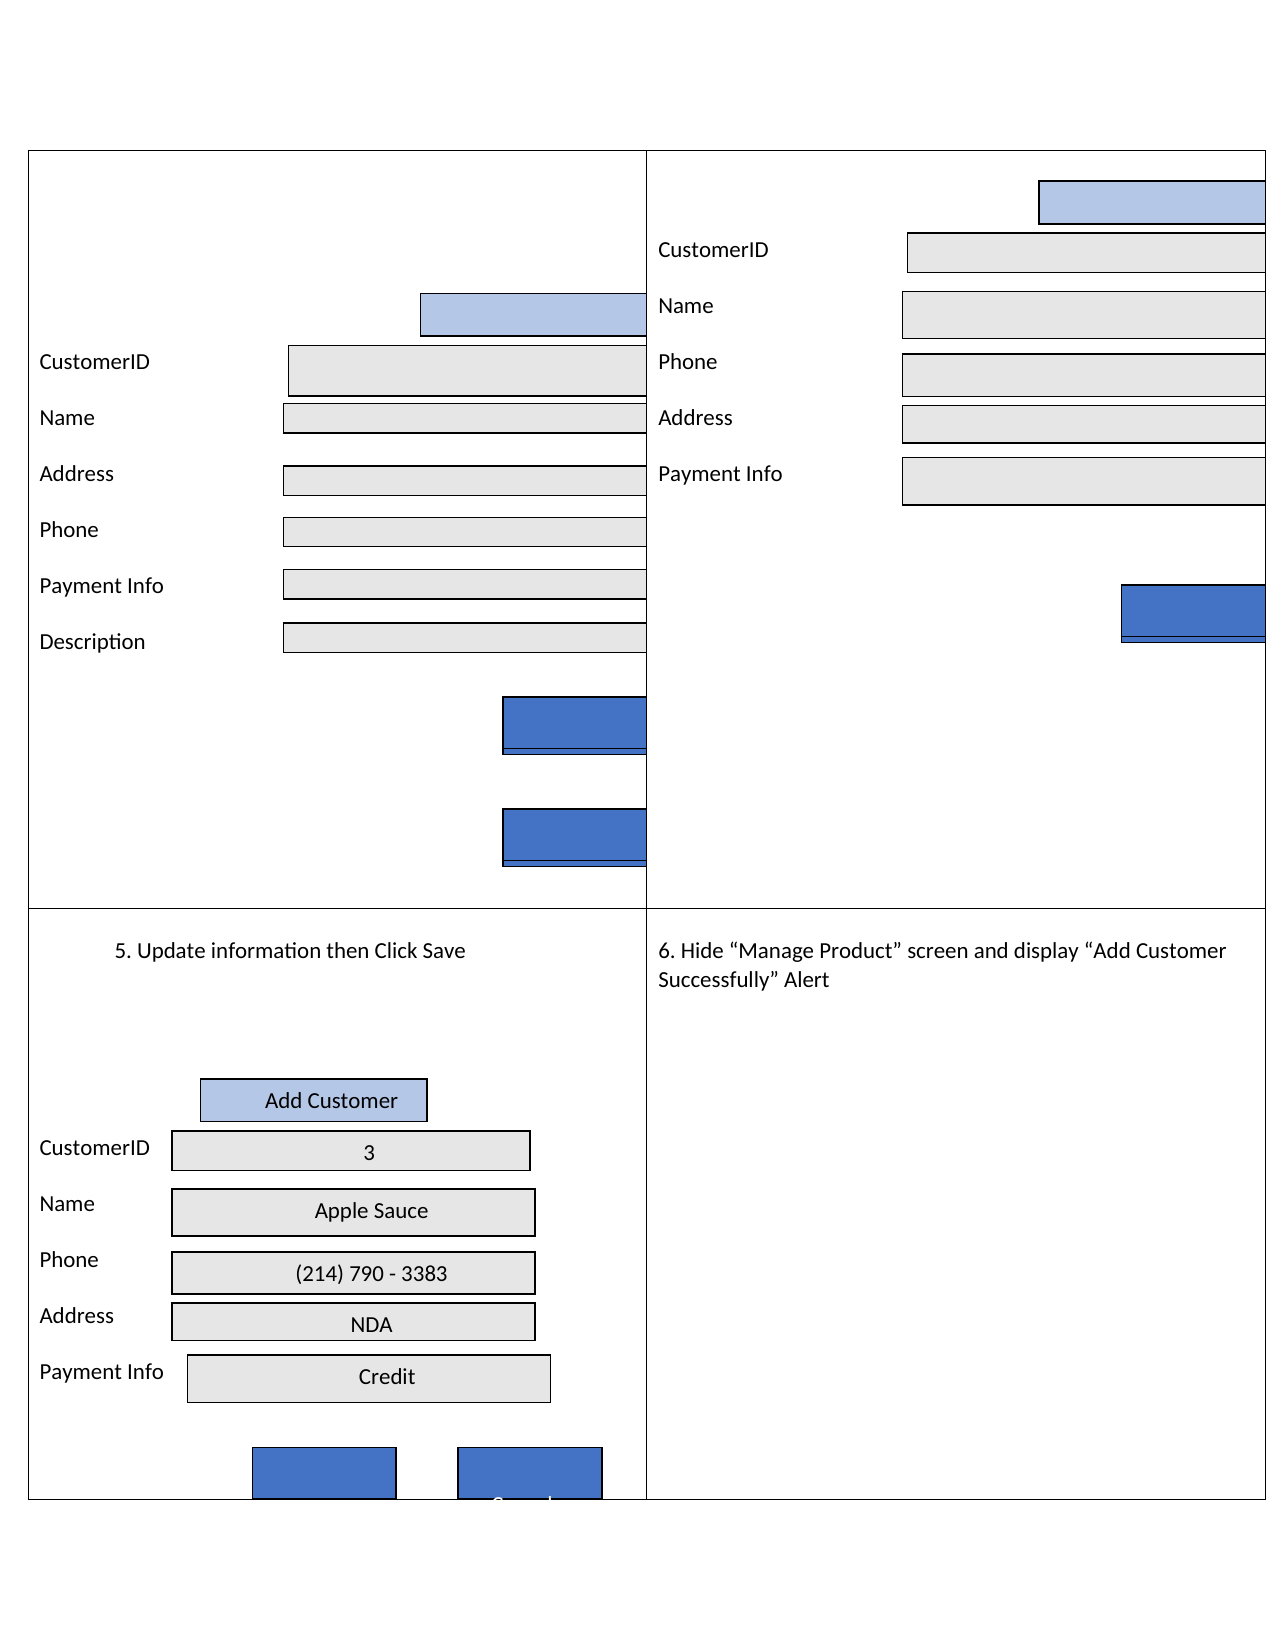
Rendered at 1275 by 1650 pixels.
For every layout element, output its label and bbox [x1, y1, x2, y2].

table_cell [647, 909, 1265, 1499]
table_cell [29, 151, 646, 908]
table_cell [29, 909, 646, 1499]
table_cell [647, 151, 1265, 908]
